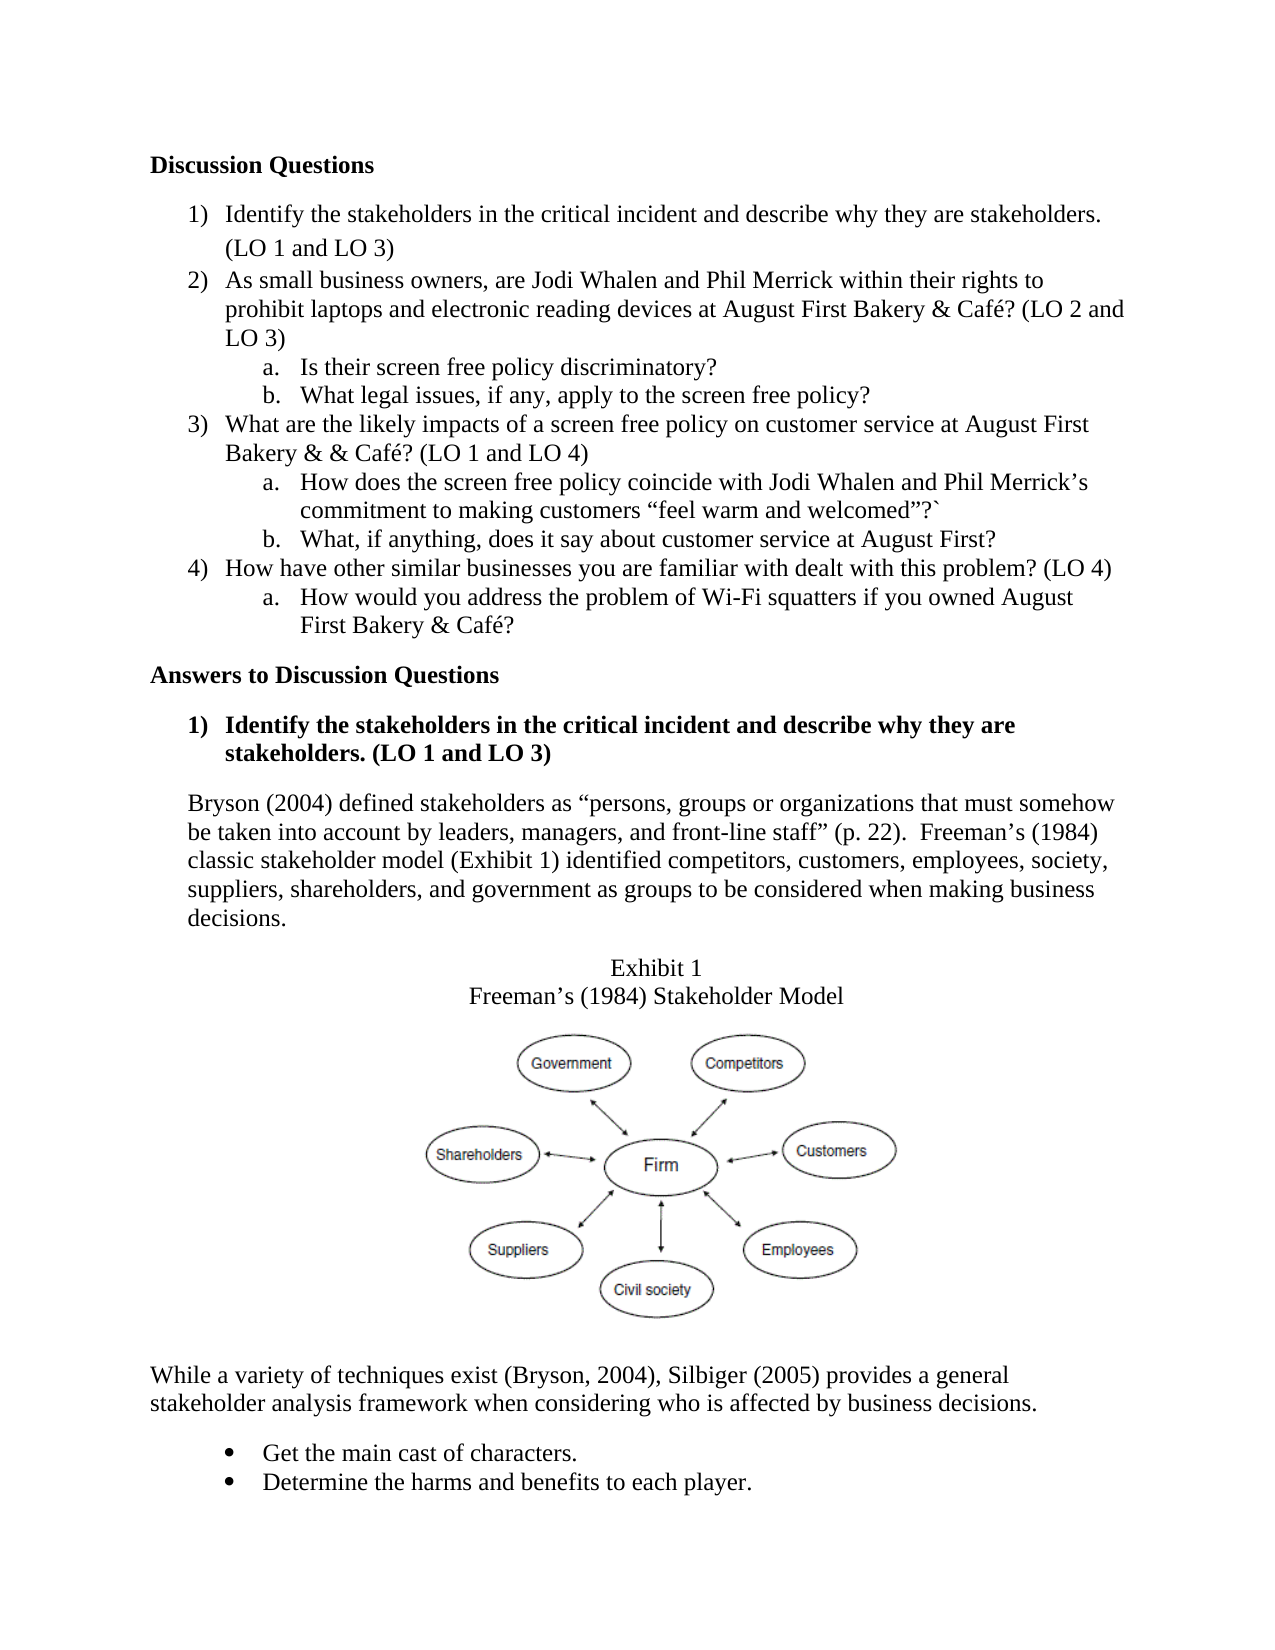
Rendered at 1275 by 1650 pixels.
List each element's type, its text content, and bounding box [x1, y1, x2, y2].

text Exhibit 1 [187, 953, 1125, 981]
text Freeman’s (1984) Stakeholder Model [187, 981, 1125, 1010]
list Is their screen free policy discriminatory? [262, 352, 1125, 381]
list Identify the stakeholders in the critical incident and describe why they are stakeholders. (LO 1 and LO 3) [187, 199, 1125, 261]
text While a variety of techniques exist (Bryson, 2004), Silbiger (2005) provides a general stakeholder analysis framework when considering who is affected by business decisions. [150, 1360, 1125, 1417]
text Bryson (2004) defined stakeholders as “persons, groups or organizations that must somehow be taken into account by leaders, managers, and front-line staff” (p. 22). Freeman’s (1984) classic stakeholder model (Exhibit 1) identified competitors, customers, employees, society, suppliers, shareholders, and government as groups to be considered when making business decisions. [187, 788, 1125, 932]
list Get the main cast of characters. [225, 1438, 1125, 1467]
list Determine the harms and benefits to each player. [225, 1467, 1125, 1496]
text Answers to Discussion Questions [150, 660, 1125, 689]
text Discussion Questions [150, 150, 1125, 179]
list How would you address the problem of Wi-Fi squatters if you owned August First Bakery & Café? [262, 582, 1125, 639]
picture [376, 1010, 936, 1339]
list What are the likely impacts of a screen free policy on customer service at August First Bakery & & Café? (LO 1 and LO 4) [187, 409, 1125, 467]
list Identify the stakeholders in the critical incident and describe why they are stakeholders. (LO 1 and LO 3) [187, 710, 1125, 767]
list How does the screen free policy coincide with Jodi Whalen and Phil Merrick’s commitment to making customers “feel warm and welcomed”?` [262, 467, 1125, 524]
list How have other similar businesses you are familiar with dealt with this problem? (LO 4) [187, 553, 1125, 582]
list What, if anything, does it say about customer service at August First? [262, 524, 1125, 553]
list What legal issues, if any, apply to the screen free policy? [262, 381, 1125, 409]
list As small business owners, are Jodi Whalen and Phil Merrick within their rights to prohibit laptops and electronic reading devices at August First Bakery & Café? (LO 2 and LO 3) [187, 266, 1125, 352]
